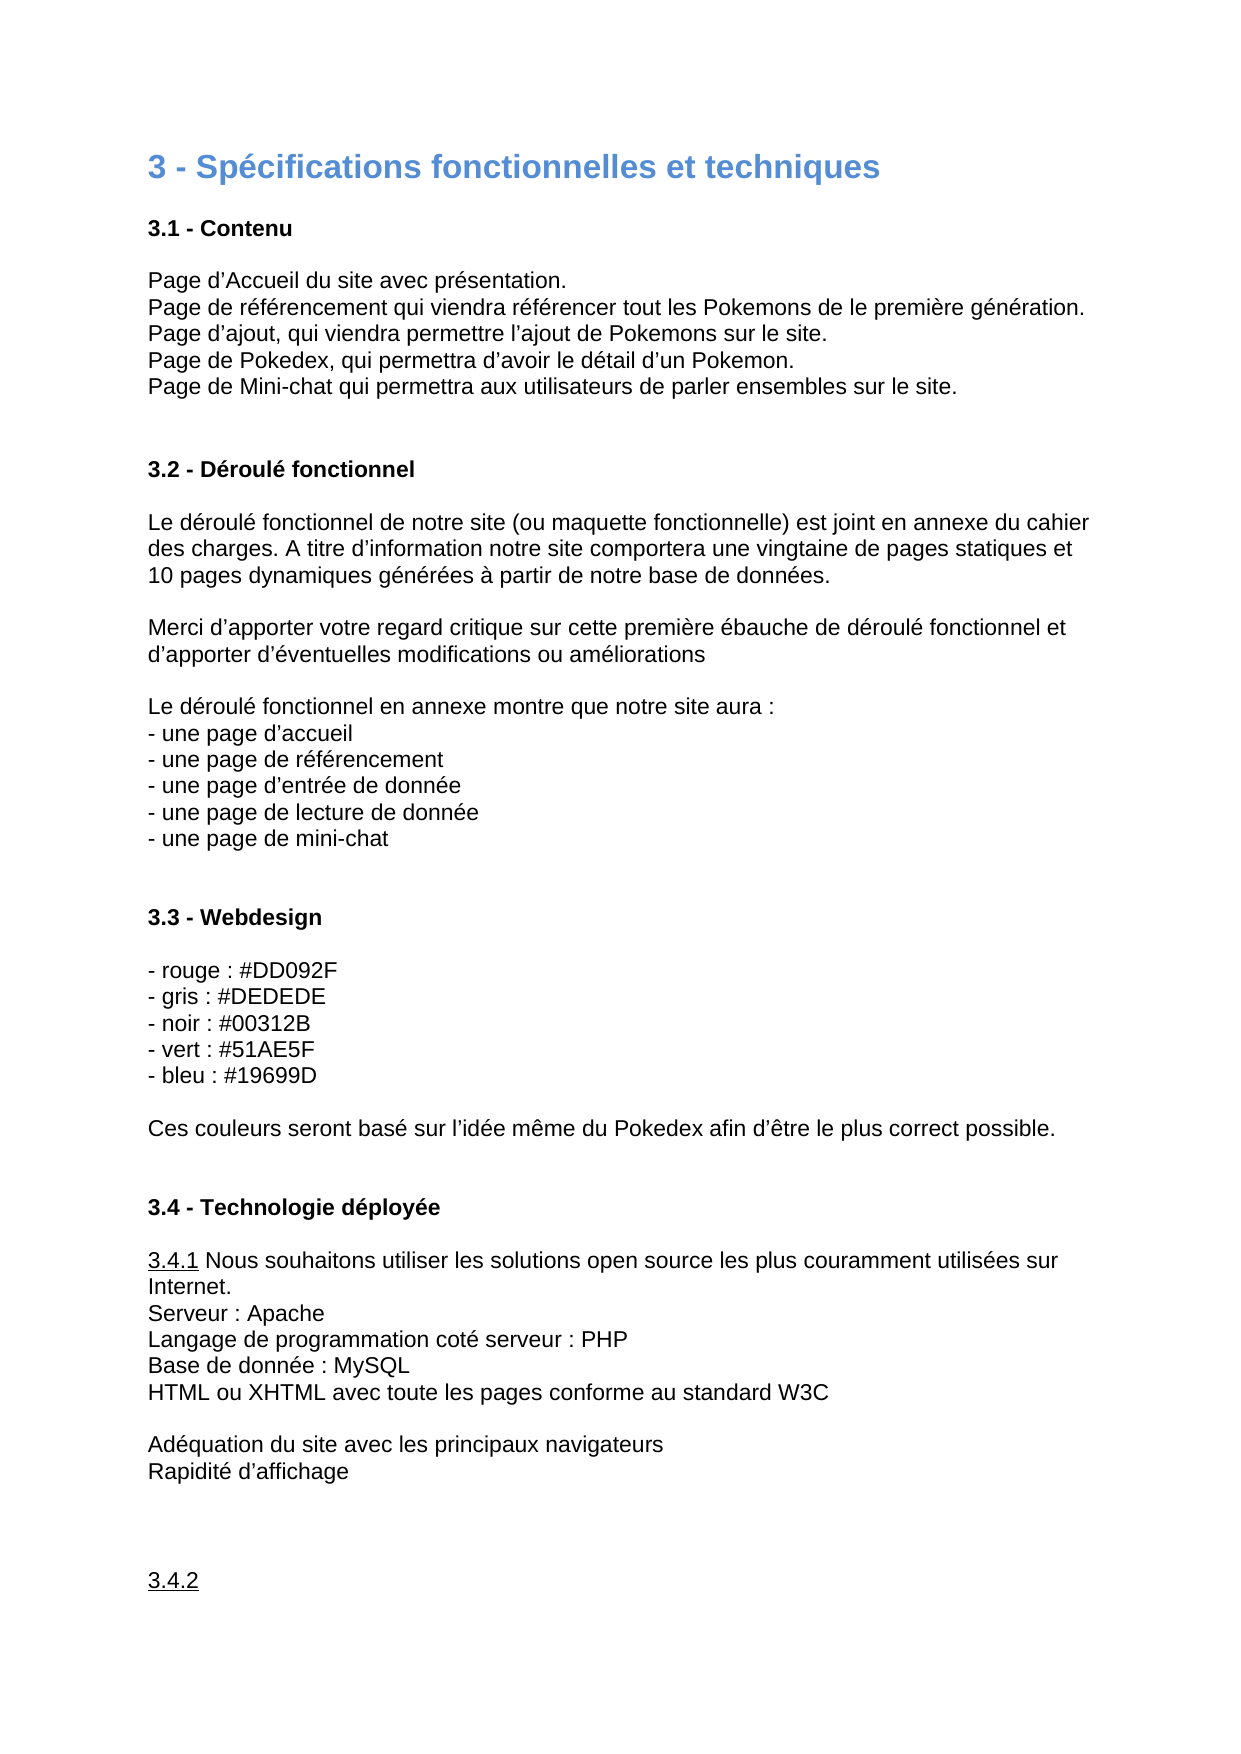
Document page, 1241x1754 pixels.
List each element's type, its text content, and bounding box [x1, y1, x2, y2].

text - rouge : #DD092F [148, 957, 1093, 983]
text 3.2 - Déroulé fonctionnel Le déroulé fonctionnel de notre site (ou maquette fonctionnelle) est joint en annexe du cahier des charges. A titre d’information notre site comportera une vingtaine de pages statiques et 10 pages dynamiques générées à partir de notre base de données. Merci d’apporter votre regard critique sur cette première ébauche de déroulé fonctionnel et d’apporter d’éventuelles modifications ou améliorations Le déroulé fonctionnel en annexe montre que notre site aura : - une page d’accueil [148, 456, 1093, 746]
text - vert : #51AE5F [148, 1036, 1093, 1062]
text - une page de lecture de donnée [148, 799, 1093, 825]
text Page de Pokedex, qui permettra d’avoir le détail d’un Pokemon. [148, 347, 1093, 373]
text - une page de mini-chat [148, 825, 1093, 851]
text Page de référencement qui viendra référencer tout les Pokemons de le première génération. [148, 294, 1093, 320]
text - une page d’entrée de donnée [148, 772, 1093, 799]
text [148, 1541, 1093, 1593]
text - gris : #DEDEDE [148, 983, 1093, 1009]
text - une page de référencement [148, 746, 1093, 772]
text Page d’ajout, qui viendra permettre l’ajout de Pokemons sur le site. [148, 320, 1093, 347]
text Ces couleurs seront basé sur l’idée même du Pokedex afin d’être le plus correct possible. [148, 1115, 1093, 1141]
text - noir : #00312B [148, 1009, 1093, 1036]
text 3 - Spécifications fonctionnelles et techniques [148, 148, 1093, 186]
text - bleu : #19699D [148, 1062, 1093, 1089]
text Page de Mini-chat qui permettra aux utilisateurs de parler ensembles sur le site. [148, 373, 1093, 399]
text 3.1 - Contenu Page d’Accueil du site avec présentation. [148, 215, 1093, 294]
text 3.4 - Technologie déployée 3.4.1 Nous souhaitons utiliser les solutions open source les plus couramment utilisées sur Internet. Serveur : Apache Langage de programmation coté serveur : PHP Base de donnée : MySQL HTML ou XHTML avec toute les pages conforme au standard W3C Adéquation du site avec les principaux navigateurs Rapidité d’affichage [148, 1168, 1093, 1514]
text 3.3 - Webdesign [148, 904, 1093, 931]
